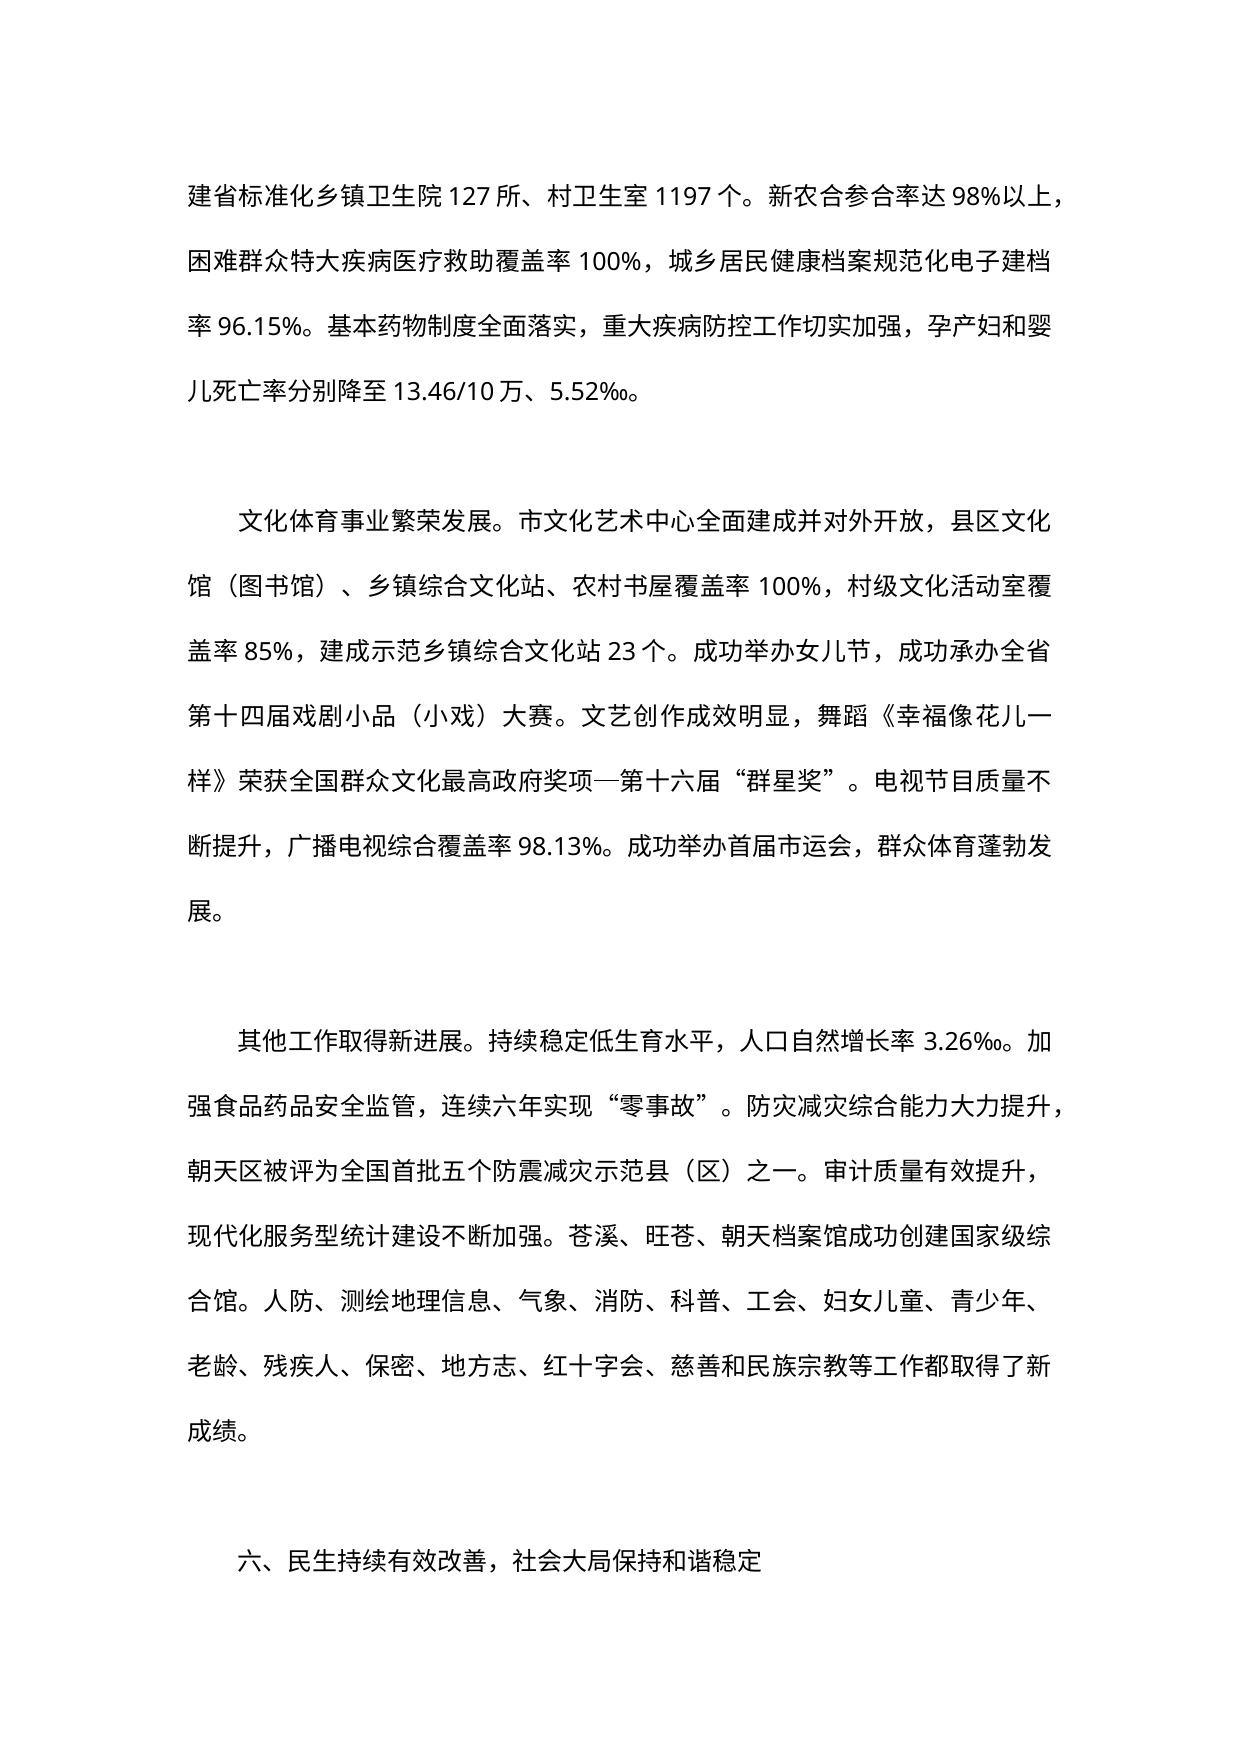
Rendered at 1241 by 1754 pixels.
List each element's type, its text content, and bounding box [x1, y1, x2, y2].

text 六、民生持续有效改善，社会大局保持和谐稳定 [187, 1527, 1053, 1592]
text 其他工作取得新进展。持续稳定低生育水平，人口自然增长率3.26‰。加强食品药品安全监管，连续六年实现“零事故”。防灾减灾综合能力大力提升，朝天区被评为全国首批五个防震减灾示范县（区）之一。审计质量有效提升，现代化服务型统计建设不断加强。苍溪、旺苍、朝天档案馆成功创建国家级综合馆。人防、测绘地理信息、气象、消防、科普、工会、妇女儿童、青少年、老龄、残疾人、保密、地方志、红十字会、慈善和民族宗教等工作都取得了新成绩。 [187, 1007, 1053, 1462]
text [187, 162, 1053, 422]
text 文化体育事业繁荣发展。市文化艺术中心全面建成并对外开放，县区文化馆（图书馆）、乡镇综合文化站、农村书屋覆盖率100%，村级文化活动室覆盖率85%，建成示范乡镇综合文化站23个。成功举办女儿节，成功承办全省第十四届戏剧小品（小戏）大赛。文艺创作成效明显，舞蹈《幸福像花儿一样》荣获全国群众文化最高政府奖项─第十六届“群星奖”。电视节目质量不断提升，广播电视综合覆盖率98.13%。成功举办首届市运会，群众体育蓬勃发展。 [187, 487, 1053, 942]
